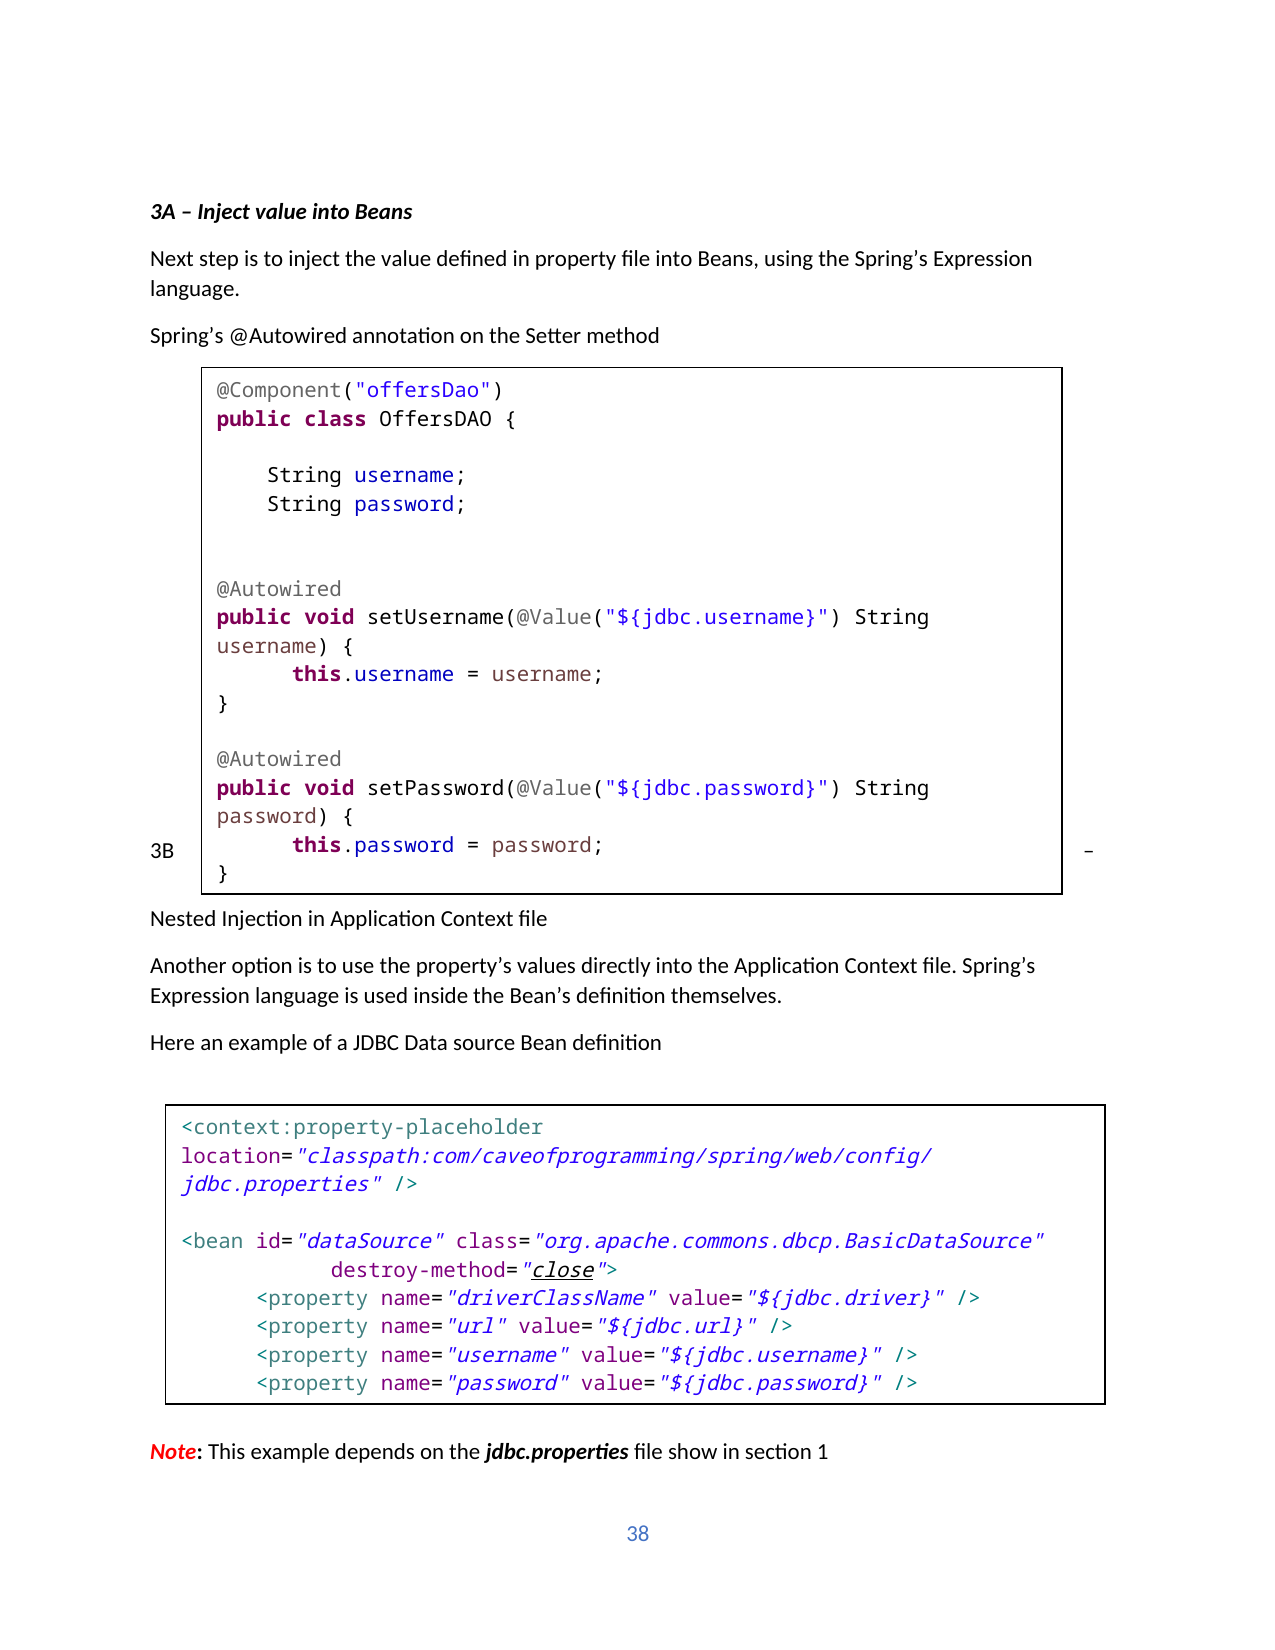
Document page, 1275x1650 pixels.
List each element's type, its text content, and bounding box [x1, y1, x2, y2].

text 3A – Inject value into Beans [150, 197, 1125, 225]
text 3B – Nested Injection in Application Context file [150, 836, 1125, 932]
text Here an example of a JDBC Data source Bean definition [150, 1028, 1125, 1056]
text Another option is to use the property’s values directly into the Application Context file. Spring’s Expression language is used inside the Bean’s definition themselves. [150, 951, 1125, 1009]
text Spring’s @Autowired annotation on the Setter method [150, 321, 1125, 349]
text Next step is to inject the value defined in property file into Beans, using the Spring’s Expression language. [150, 244, 1125, 302]
text Note: This example depends on the jdbc.properties file show in section 1 [150, 1075, 1125, 1465]
